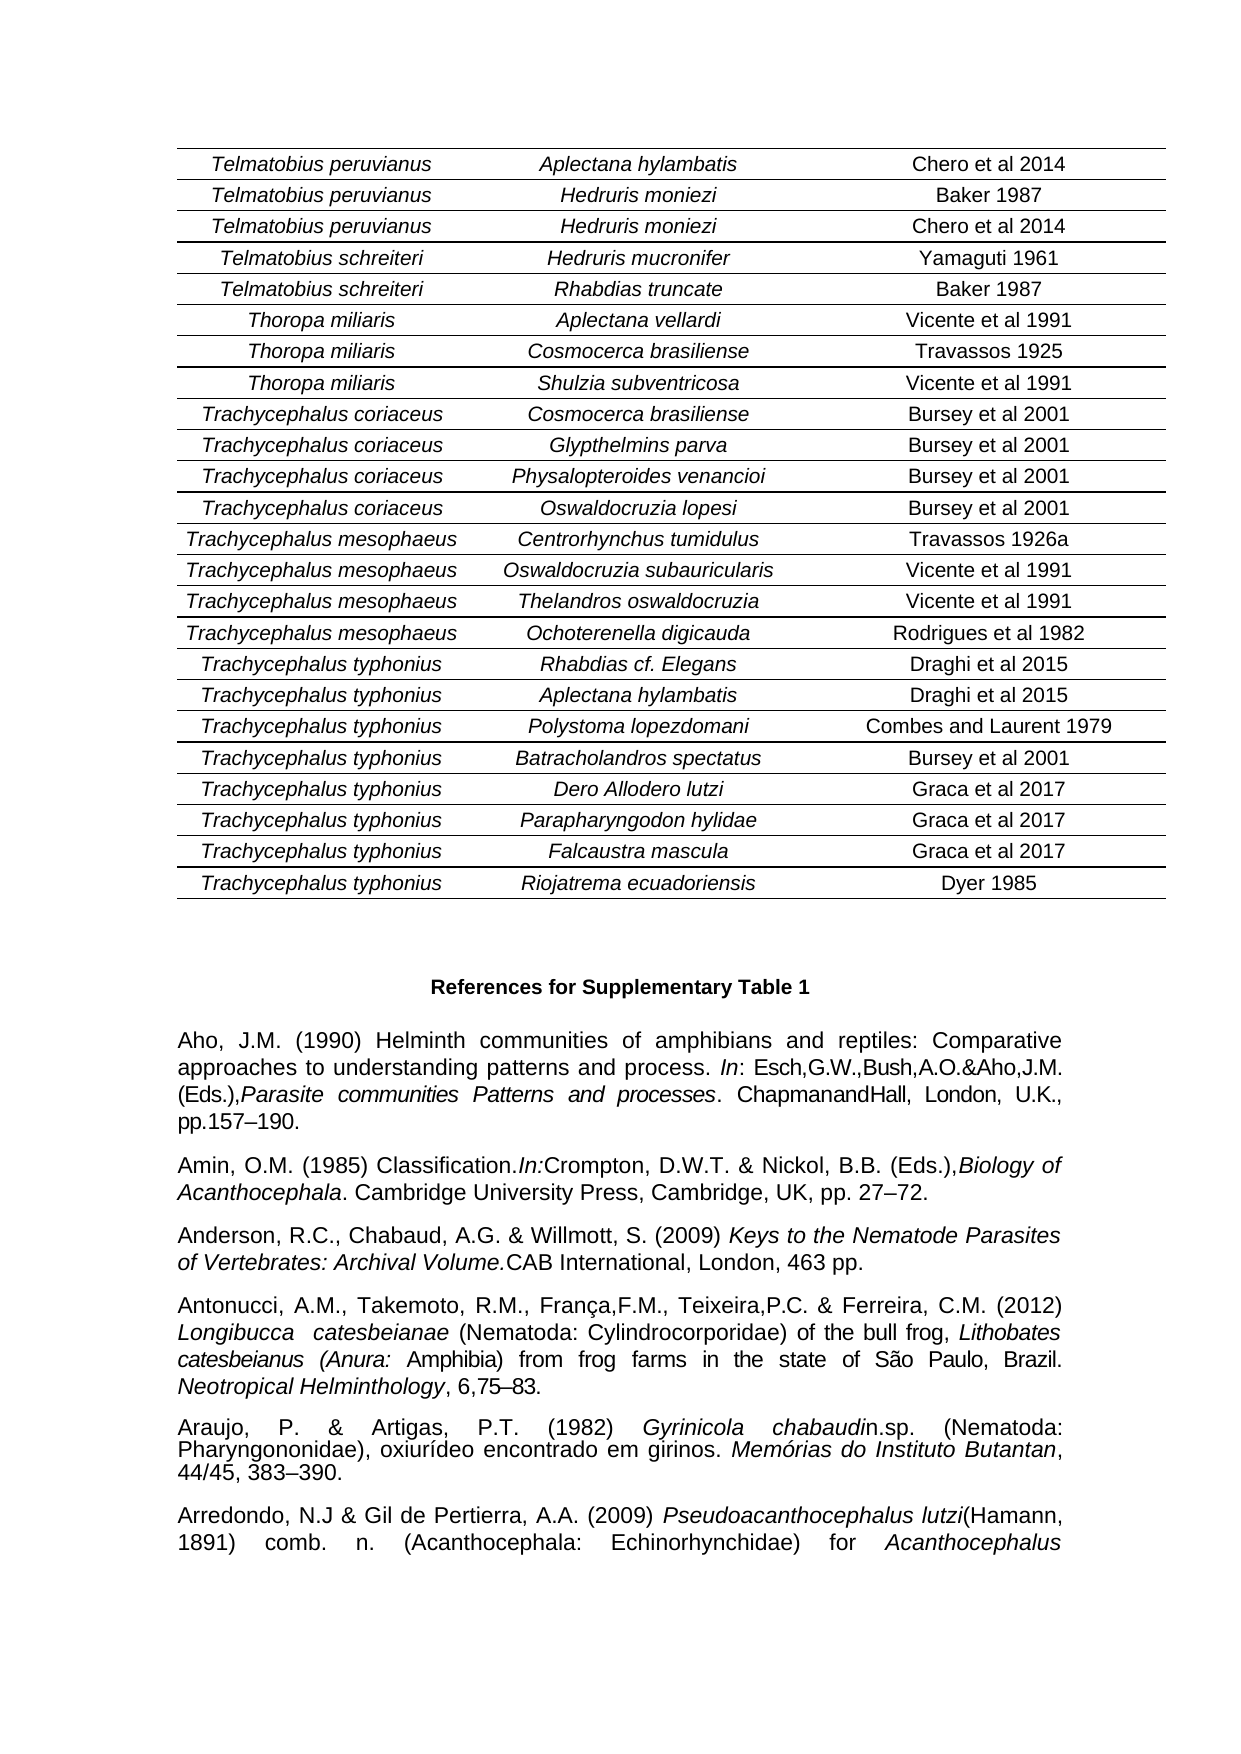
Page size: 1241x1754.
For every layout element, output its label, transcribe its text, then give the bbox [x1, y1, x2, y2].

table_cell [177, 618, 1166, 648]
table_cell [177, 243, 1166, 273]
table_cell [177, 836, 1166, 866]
text Araujo, P. & Artigas, P.T. (1982) Gyrinicola chabaudin.sp. (Nematoda: Pharyngononidae), oxiurídeo encontrado em girinos. Memórias do Instituto Butantan, 44/45, 383–390. [177, 1417, 1063, 1485]
text References for Supplementary Table 1 [177, 974, 1063, 998]
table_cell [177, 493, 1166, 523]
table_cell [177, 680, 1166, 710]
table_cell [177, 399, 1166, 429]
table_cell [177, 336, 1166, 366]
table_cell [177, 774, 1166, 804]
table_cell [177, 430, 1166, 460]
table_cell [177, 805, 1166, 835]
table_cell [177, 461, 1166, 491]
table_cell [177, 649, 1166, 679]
text Anderson, R.C., Chabaud, A.G. & Willmott, S. (2009) Keys to the Nematode Parasites of Vertebrates: Archival Volume.CAB International, London, 463 pp. [177, 1222, 1063, 1275]
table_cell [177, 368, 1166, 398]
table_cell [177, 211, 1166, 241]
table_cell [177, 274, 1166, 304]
text Amin, O.M. (1985) Classification.In:Crompton, D.W.T. & Nickol, B.B. (Eds.),Biology of Acanthocephala. Cambridge University Press, Cambridge, UK, pp. 27–72. [177, 1152, 1063, 1205]
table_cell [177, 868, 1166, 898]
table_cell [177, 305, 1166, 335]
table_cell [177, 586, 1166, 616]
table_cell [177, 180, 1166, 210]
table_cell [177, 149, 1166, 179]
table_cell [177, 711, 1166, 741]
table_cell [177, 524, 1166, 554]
text Antonucci, A.M., Takemoto, R.M., França,F.M., Teixeira,P.C. & Ferreira, C.M. (2012) Longibucca catesbeianae (Nematoda: Cylindrocorporidae) of the bull frog, Lithobates catesbeianus (Anura: Amphibia) from frog farms in the state of São Paulo, Brazil. Neotropical Helminthology, 6,75–83. [177, 1292, 1063, 1399]
text Aho, J.M. (1990) Helminth communities of amphibians and reptiles: Comparative approaches to understanding patterns and process. In: Esch,G.W.,Bush,A.O.&Aho,J.M. (Eds.),Parasite communities Patterns and processes. ChapmanandHall, London, U.K., pp.157–190. [177, 1027, 1063, 1134]
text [177, 1502, 1063, 1555]
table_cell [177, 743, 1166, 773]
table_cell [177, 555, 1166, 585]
